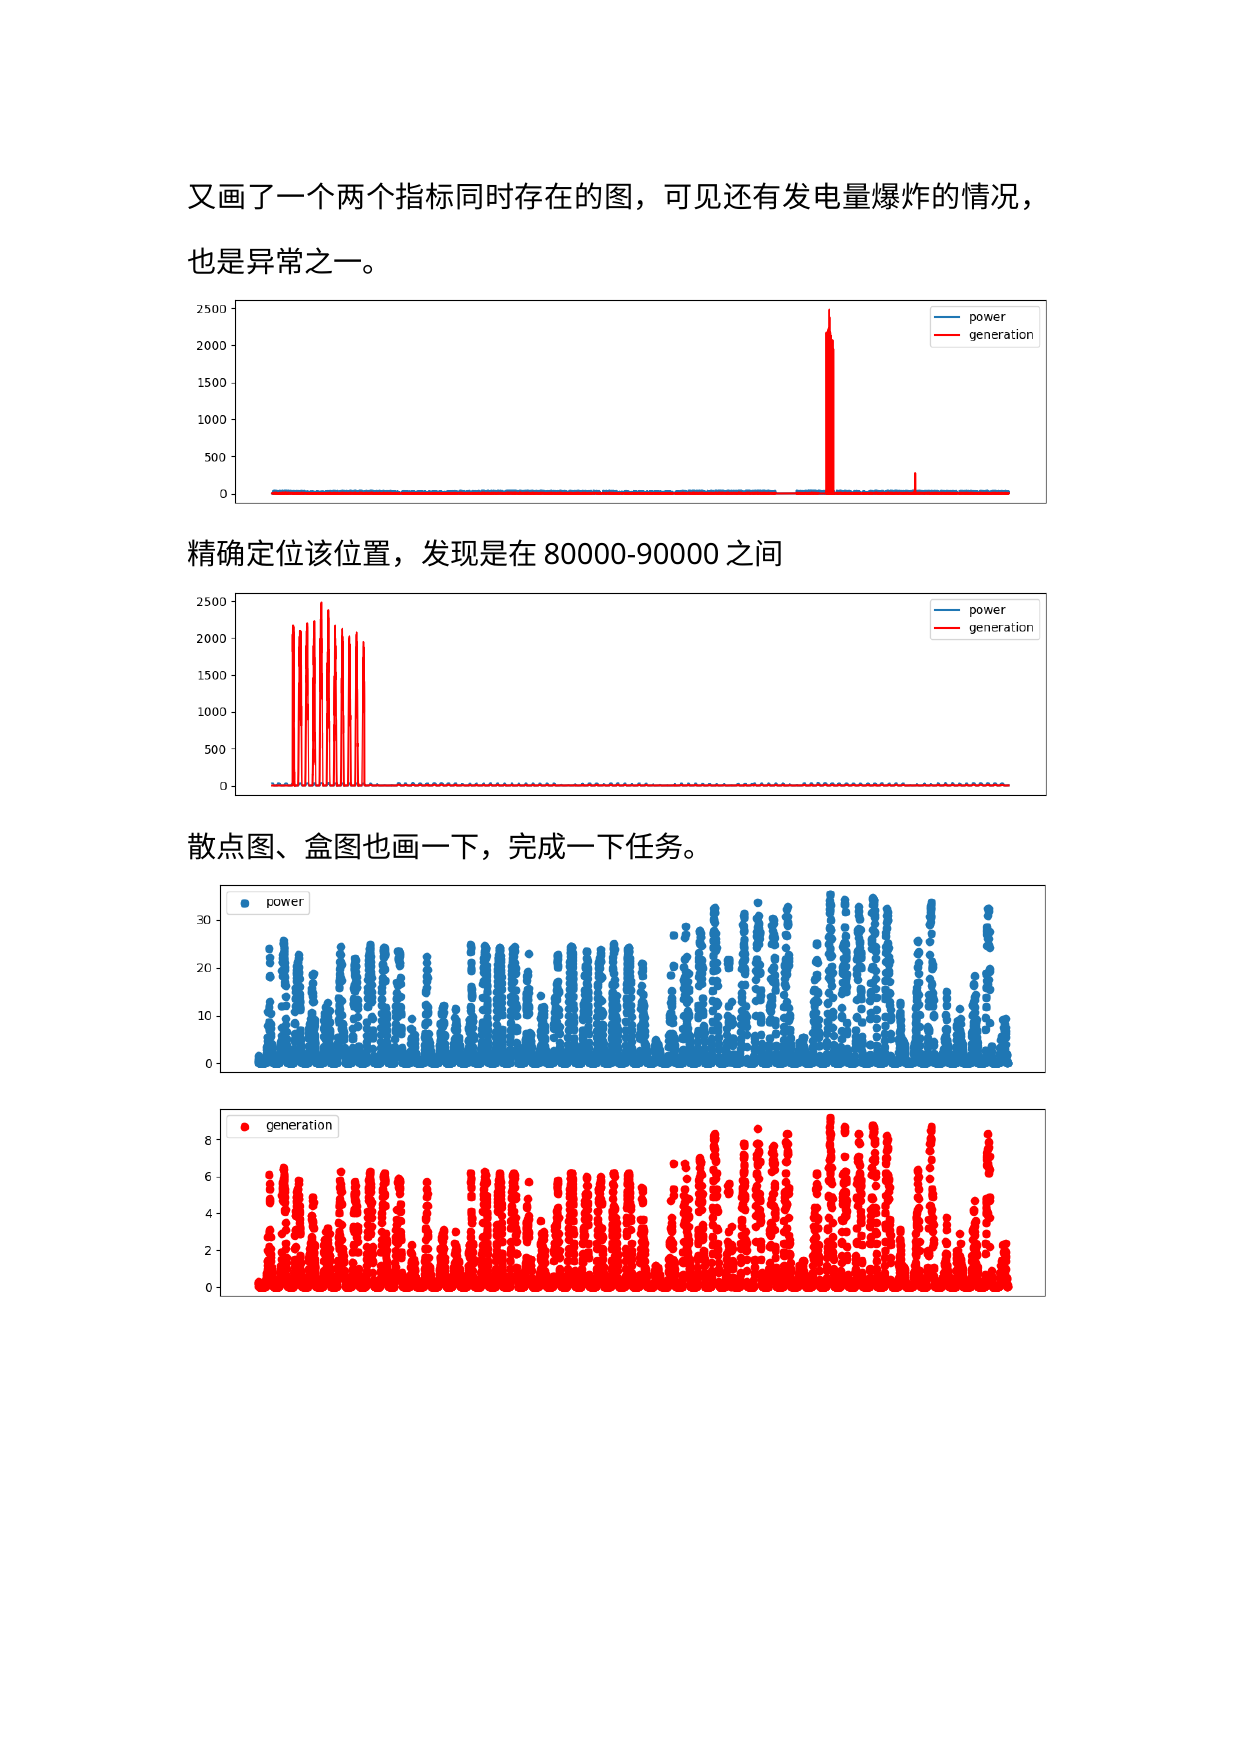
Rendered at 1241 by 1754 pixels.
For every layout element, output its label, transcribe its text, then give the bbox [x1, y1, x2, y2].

list 又画了一个两个指标同时存在的图，可见还有发电量爆炸的情况，也是异常之一。 [187, 162, 1053, 292]
list 精确定位该位置，发现是在80000-90000之间 [187, 519, 1053, 584]
picture [187, 877, 1053, 1304]
picture [187, 292, 1053, 511]
picture [187, 584, 1053, 803]
list 散点图、盒图也画一下，完成一下任务。 [187, 812, 1053, 877]
